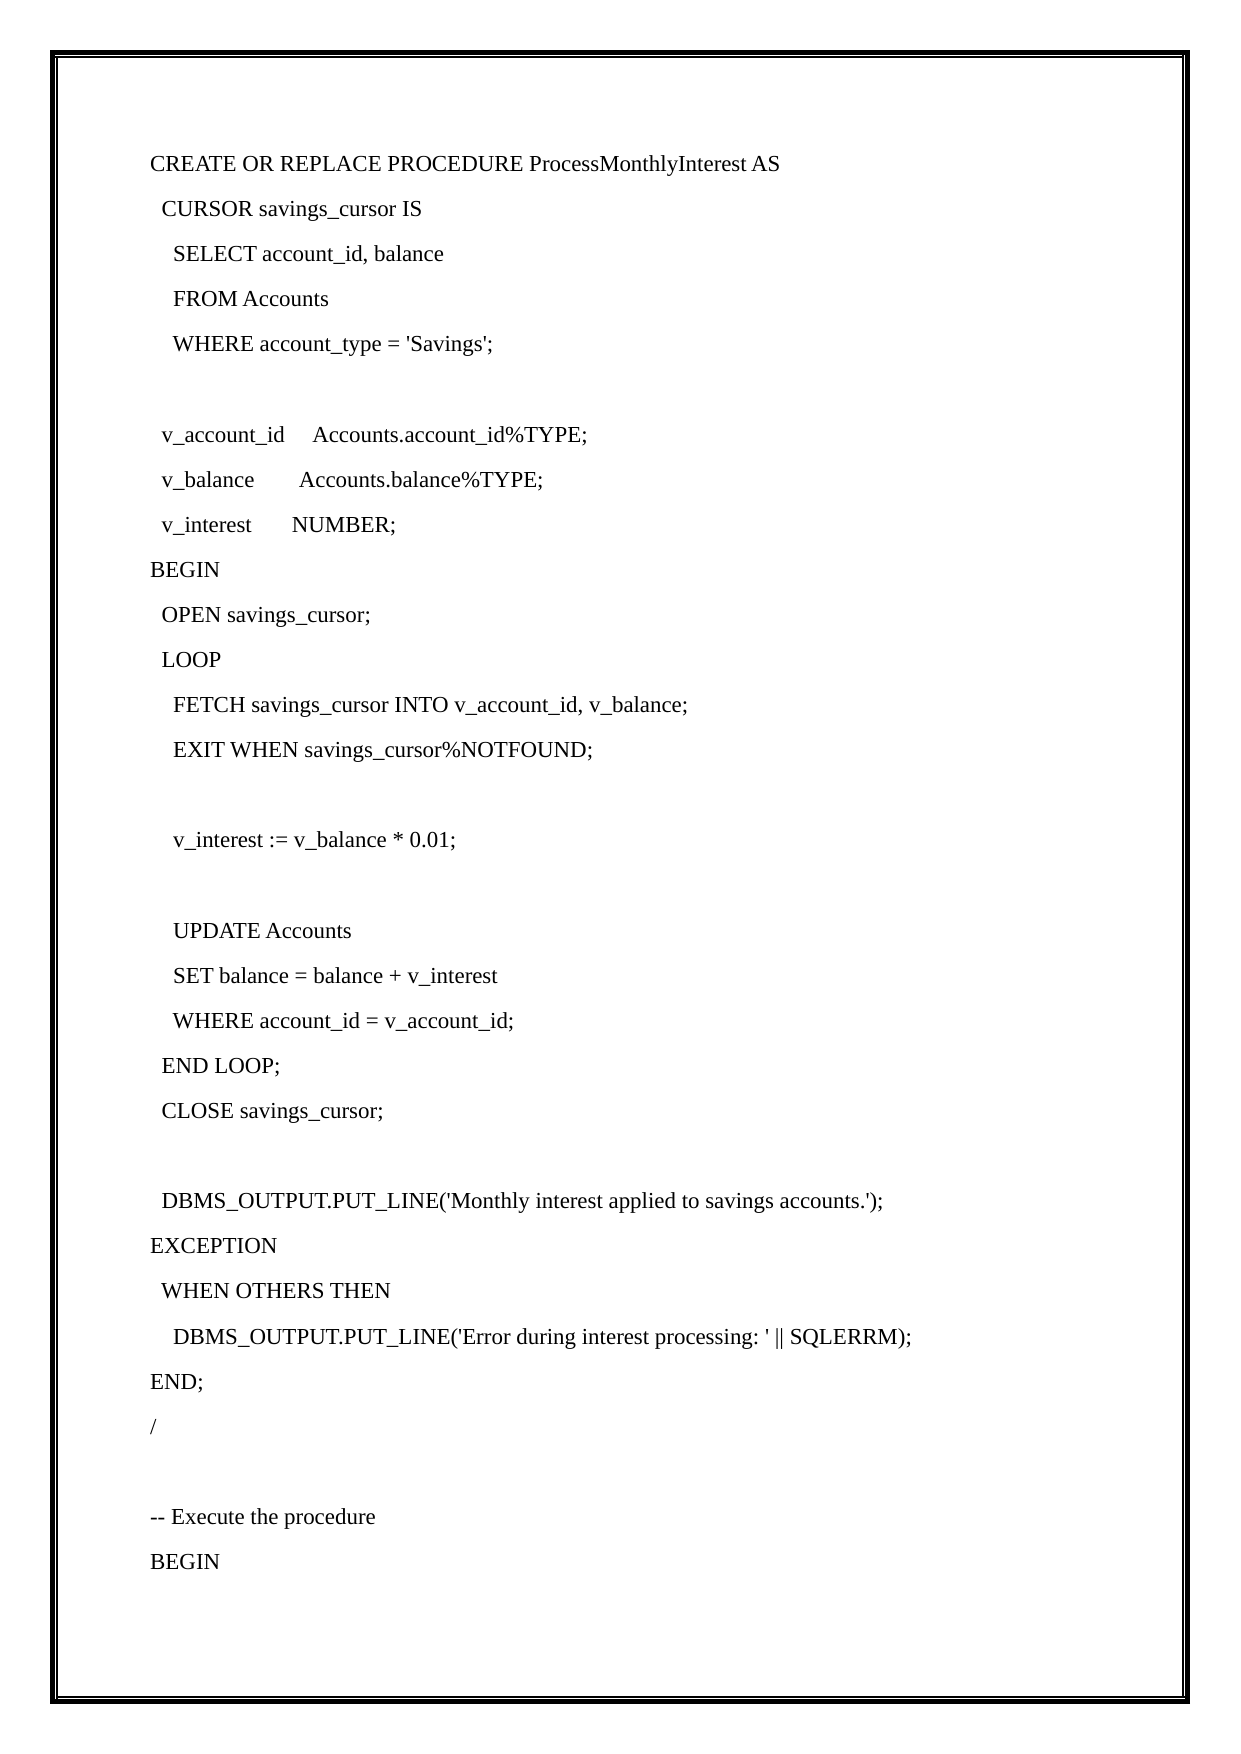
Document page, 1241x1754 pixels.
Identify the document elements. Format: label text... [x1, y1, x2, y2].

text OPEN savings_cursor; [150, 601, 1090, 627]
text BEGIN [150, 1548, 1090, 1574]
text LOOP [150, 646, 1090, 672]
text EXIT WHEN savings_cursor%NOTFOUND; [150, 736, 1090, 763]
text WHEN OTHERS THEN [150, 1278, 1090, 1304]
text END LOOP; [150, 1052, 1090, 1078]
text FETCH savings_cursor INTO v_account_id, v_balance; [150, 691, 1090, 718]
text END; [150, 1368, 1090, 1394]
text v_balance Accounts.balance%TYPE; [150, 466, 1090, 492]
text UPDATE Accounts [150, 917, 1090, 943]
text -- Execute the procedure [150, 1503, 1090, 1529]
text SELECT account_id, balance [150, 240, 1090, 267]
text v_account_id Accounts.account_id%TYPE; [150, 421, 1090, 447]
text / [150, 1413, 1090, 1439]
text v_interest NUMBER; [150, 511, 1090, 537]
text FROM Accounts [150, 285, 1090, 312]
text BEGIN [150, 556, 1090, 582]
text v_interest := v_balance * 0.01; [150, 827, 1090, 853]
text CURSOR savings_cursor IS [150, 195, 1090, 221]
text SET balance = balance + v_interest [150, 962, 1090, 988]
text CLOSE savings_cursor; [150, 1097, 1090, 1123]
text EXCEPTION [150, 1232, 1090, 1259]
text DBMS_OUTPUT.PUT_LINE('Error during interest processing: ' || SQLERRM); [150, 1323, 1090, 1349]
text DBMS_OUTPUT.PUT_LINE('Monthly interest applied to savings accounts.'); [150, 1187, 1090, 1214]
text WHERE account_id = v_account_id; [150, 1007, 1090, 1033]
text WHERE account_type = 'Savings'; [150, 330, 1090, 357]
text CREATE OR REPLACE PROCEDURE ProcessMonthlyInterest AS [150, 150, 1090, 176]
